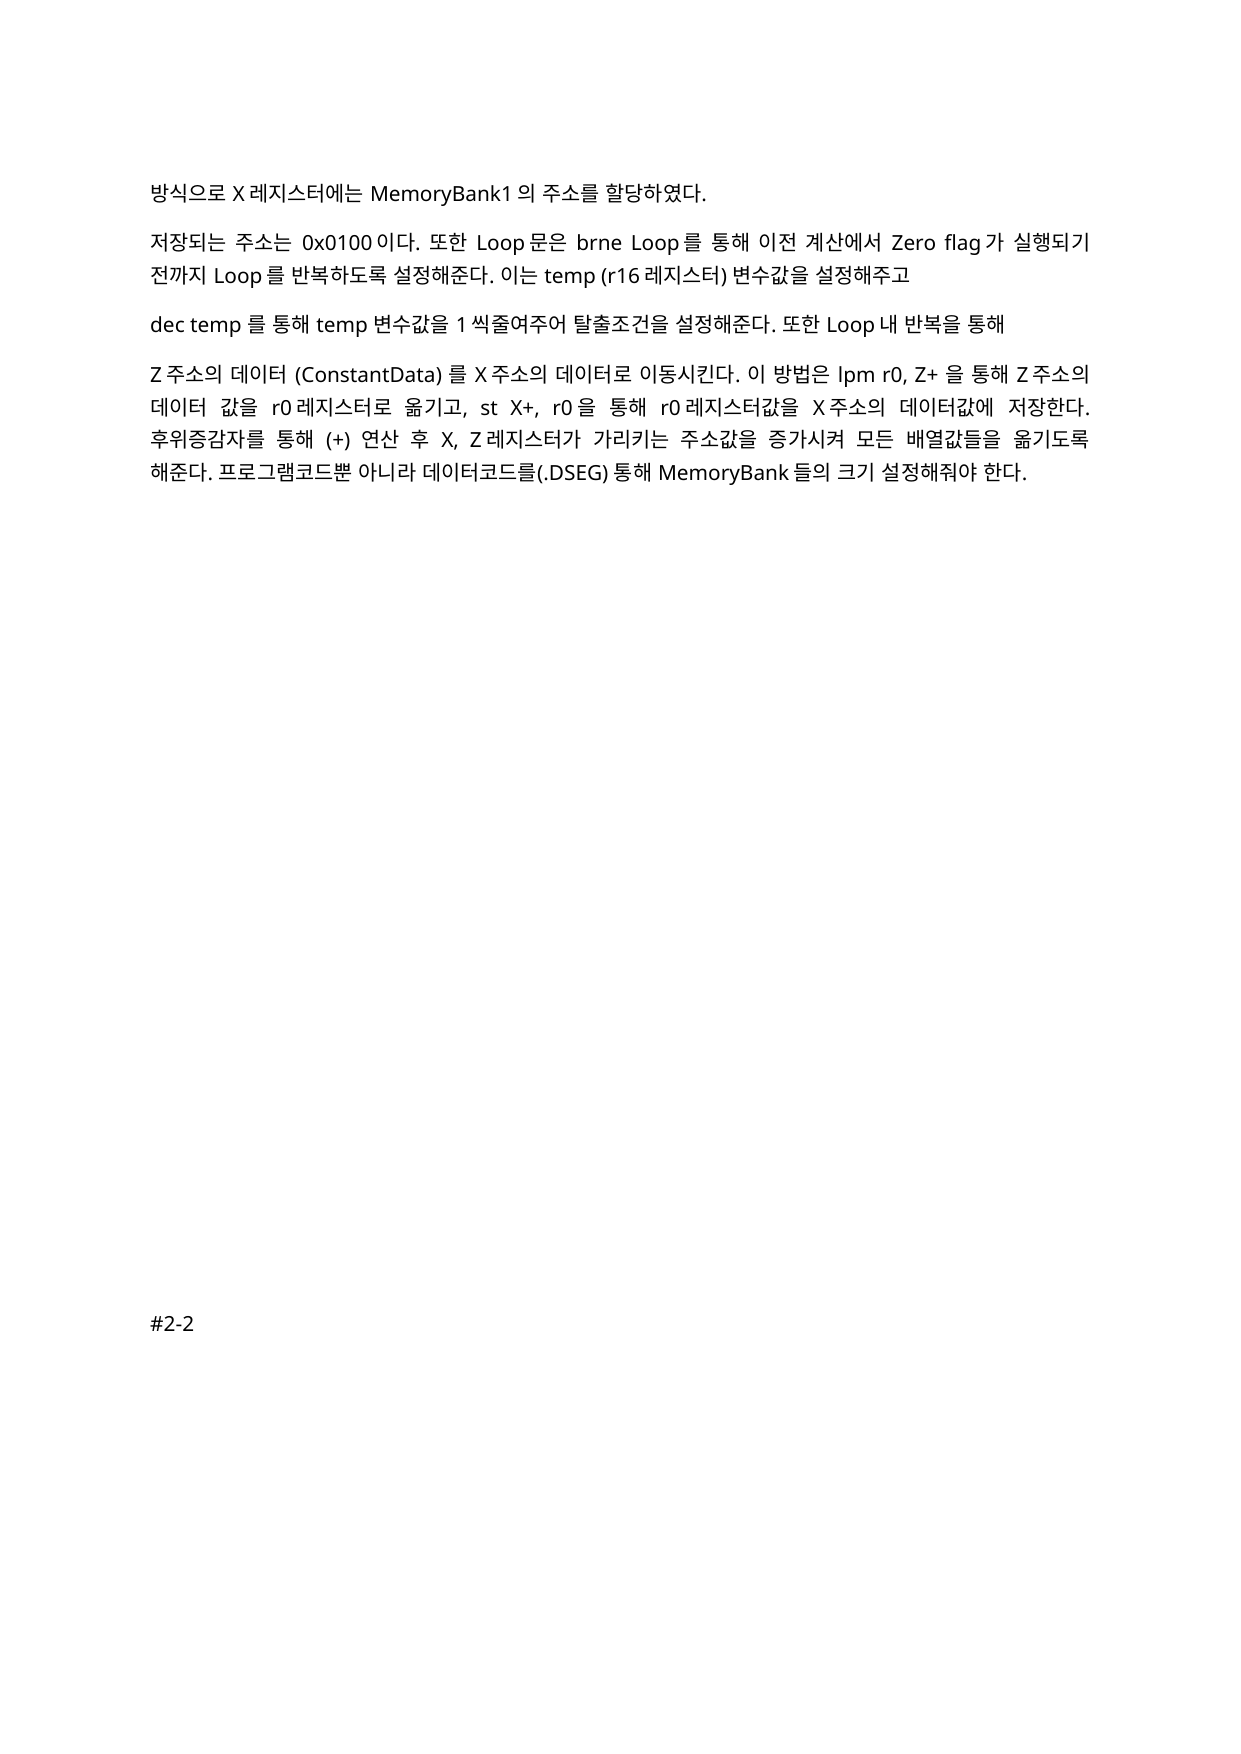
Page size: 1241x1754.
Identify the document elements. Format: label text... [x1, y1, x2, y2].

text dec temp 를 통해 temp 변수값을 1씩줄여주어 탈출조건을 설정해준다. 또한 Loop내 반복을 통해 [150, 309, 1090, 339]
text #2-2 [150, 1309, 1090, 1338]
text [150, 177, 1090, 207]
text 저장되는 주소는 0x0100이다. 또한 Loop문은 brne Loop를 통해 이전 계산에서 Zero flag가 실행되기 전까지 Loop를 반복하도록 설정해준다. 이는 temp (r16레지스터) 변수값을 설정해주고 [150, 227, 1090, 289]
text Z주소의 데이터 (ConstantData) 를 X주소의 데이터로 이동시킨다. 이 방법은 lpm r0, Z+ 을 통해 Z주소의 데이터 값을 r0레지스터로 옮기고, st X+, r0을 통해 r0레지스터값을 X주소의 데이터값에 저장한다. 후위증감자를 통해 (+) 연산 후 X, Z레지스터가 가리키는 주소값을 증가시켜 모든 배열값들을 옮기도록 해준다. 프로그램코드뿐 아니라 데이터코드를(.DSEG) 통해 MemoryBank들의 크기 설정해줘야 한다. [150, 358, 1090, 486]
